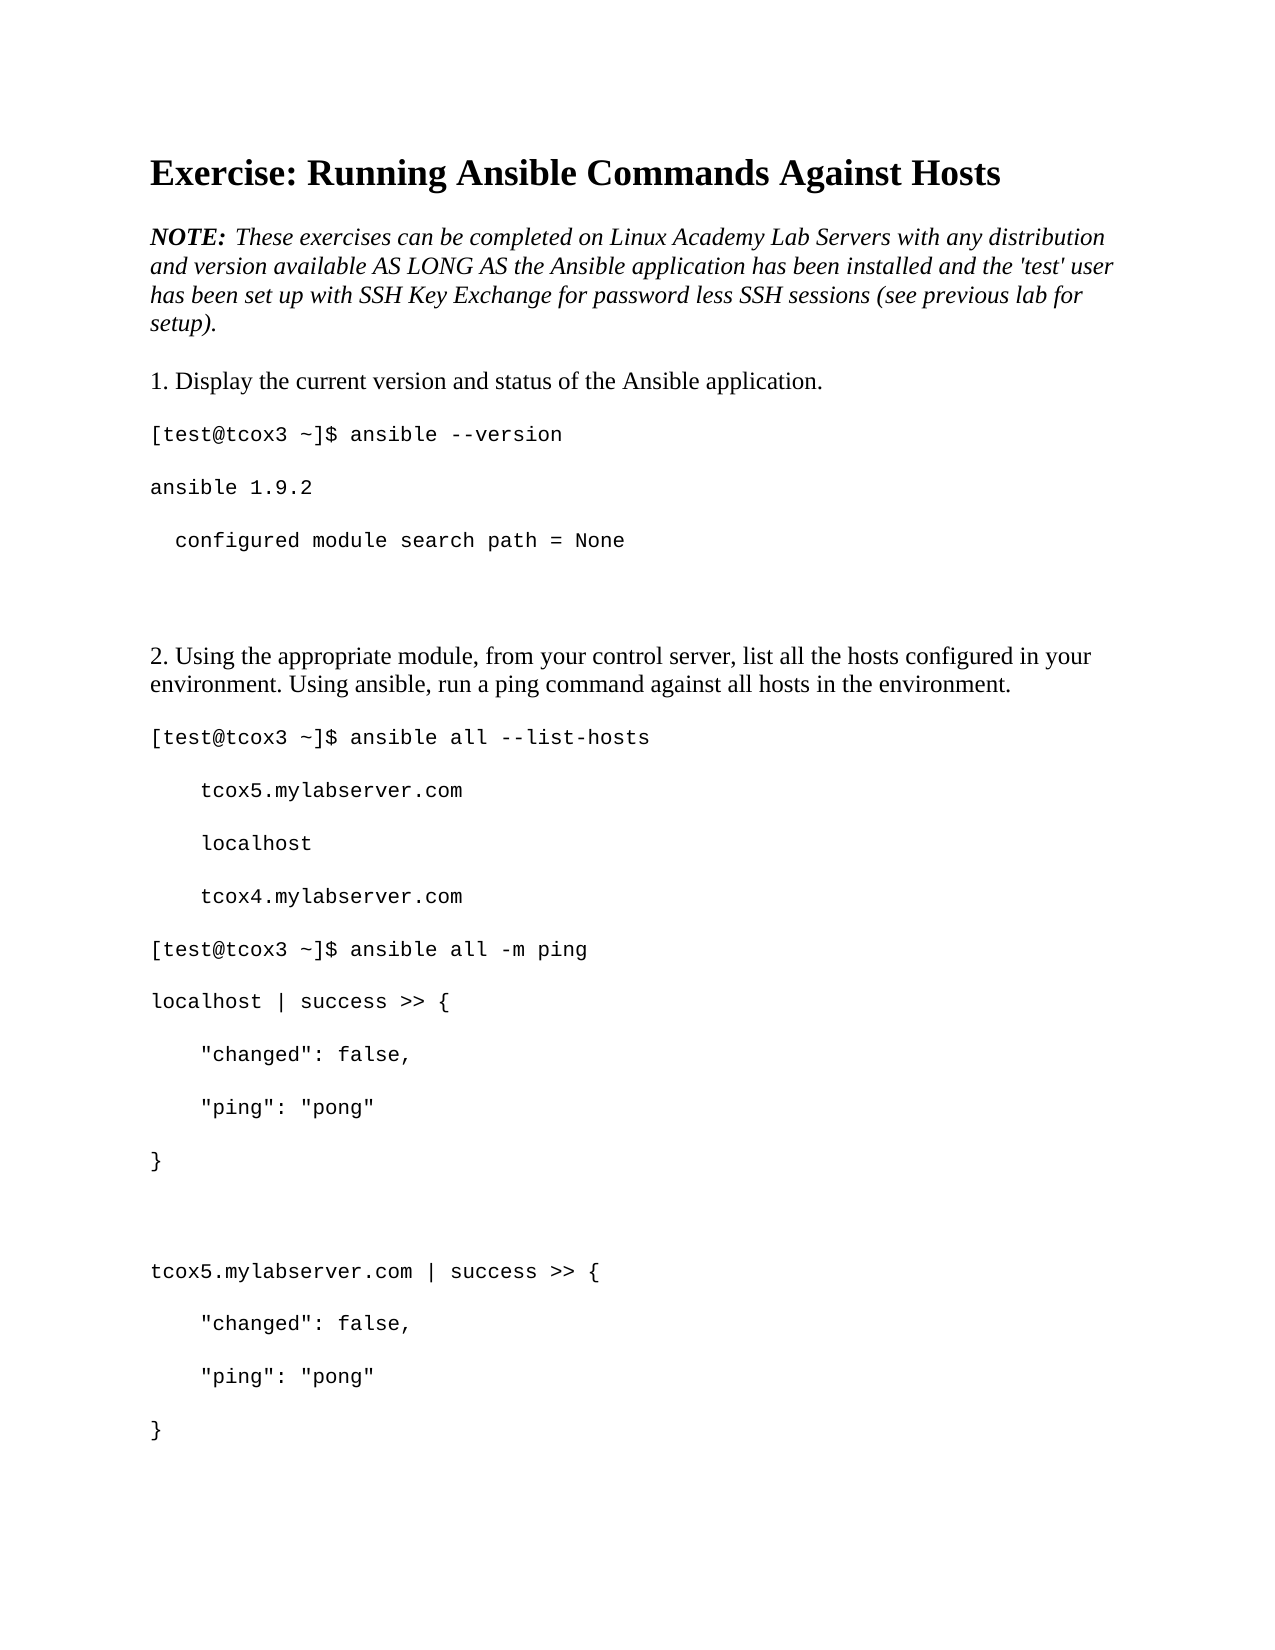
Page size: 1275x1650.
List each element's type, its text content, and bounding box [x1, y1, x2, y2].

text tcox4.mylabserver.com [150, 886, 1125, 909]
text 1. Display the current version and status of the Ansible application. [150, 366, 1125, 395]
text } [150, 1150, 1125, 1173]
text [test@tcox3 ~]$ ansible all --list-hosts [150, 727, 1125, 751]
text localhost | success >> { [150, 991, 1125, 1015]
text "changed": false, [150, 1313, 1125, 1337]
text } [150, 1419, 1125, 1443]
text ansible 1.9.2 [150, 477, 1125, 501]
text [test@tcox3 ~]$ ansible --version [150, 424, 1125, 448]
text Exercise: Running Ansible Commands Against Hosts [150, 150, 1125, 193]
text NOTE: These exercises can be completed on Linux Academy Lab Servers with any distribution and version available AS LONG AS the Ansible application has been installed and the 'test' user has been set up with SSH Key Exchange for password less SSH sessions (see previous lab for setup). [150, 222, 1125, 337]
text "ping": "pong" [150, 1097, 1125, 1121]
text localhost [150, 833, 1125, 857]
text tcox5.mylabserver.com [150, 780, 1125, 804]
text "ping": "pong" [150, 1366, 1125, 1390]
text configured module search path = None [150, 530, 1125, 554]
text [test@tcox3 ~]$ ansible all -m ping [150, 939, 1125, 962]
text 2. Using the appropriate module, from your control server, list all the hosts configured in your environment. Using ansible, run a ping command against all hosts in the environment. [150, 641, 1125, 698]
text tcox5.mylabserver.com | success >> { [150, 1261, 1125, 1284]
text "changed": false, [150, 1044, 1125, 1068]
